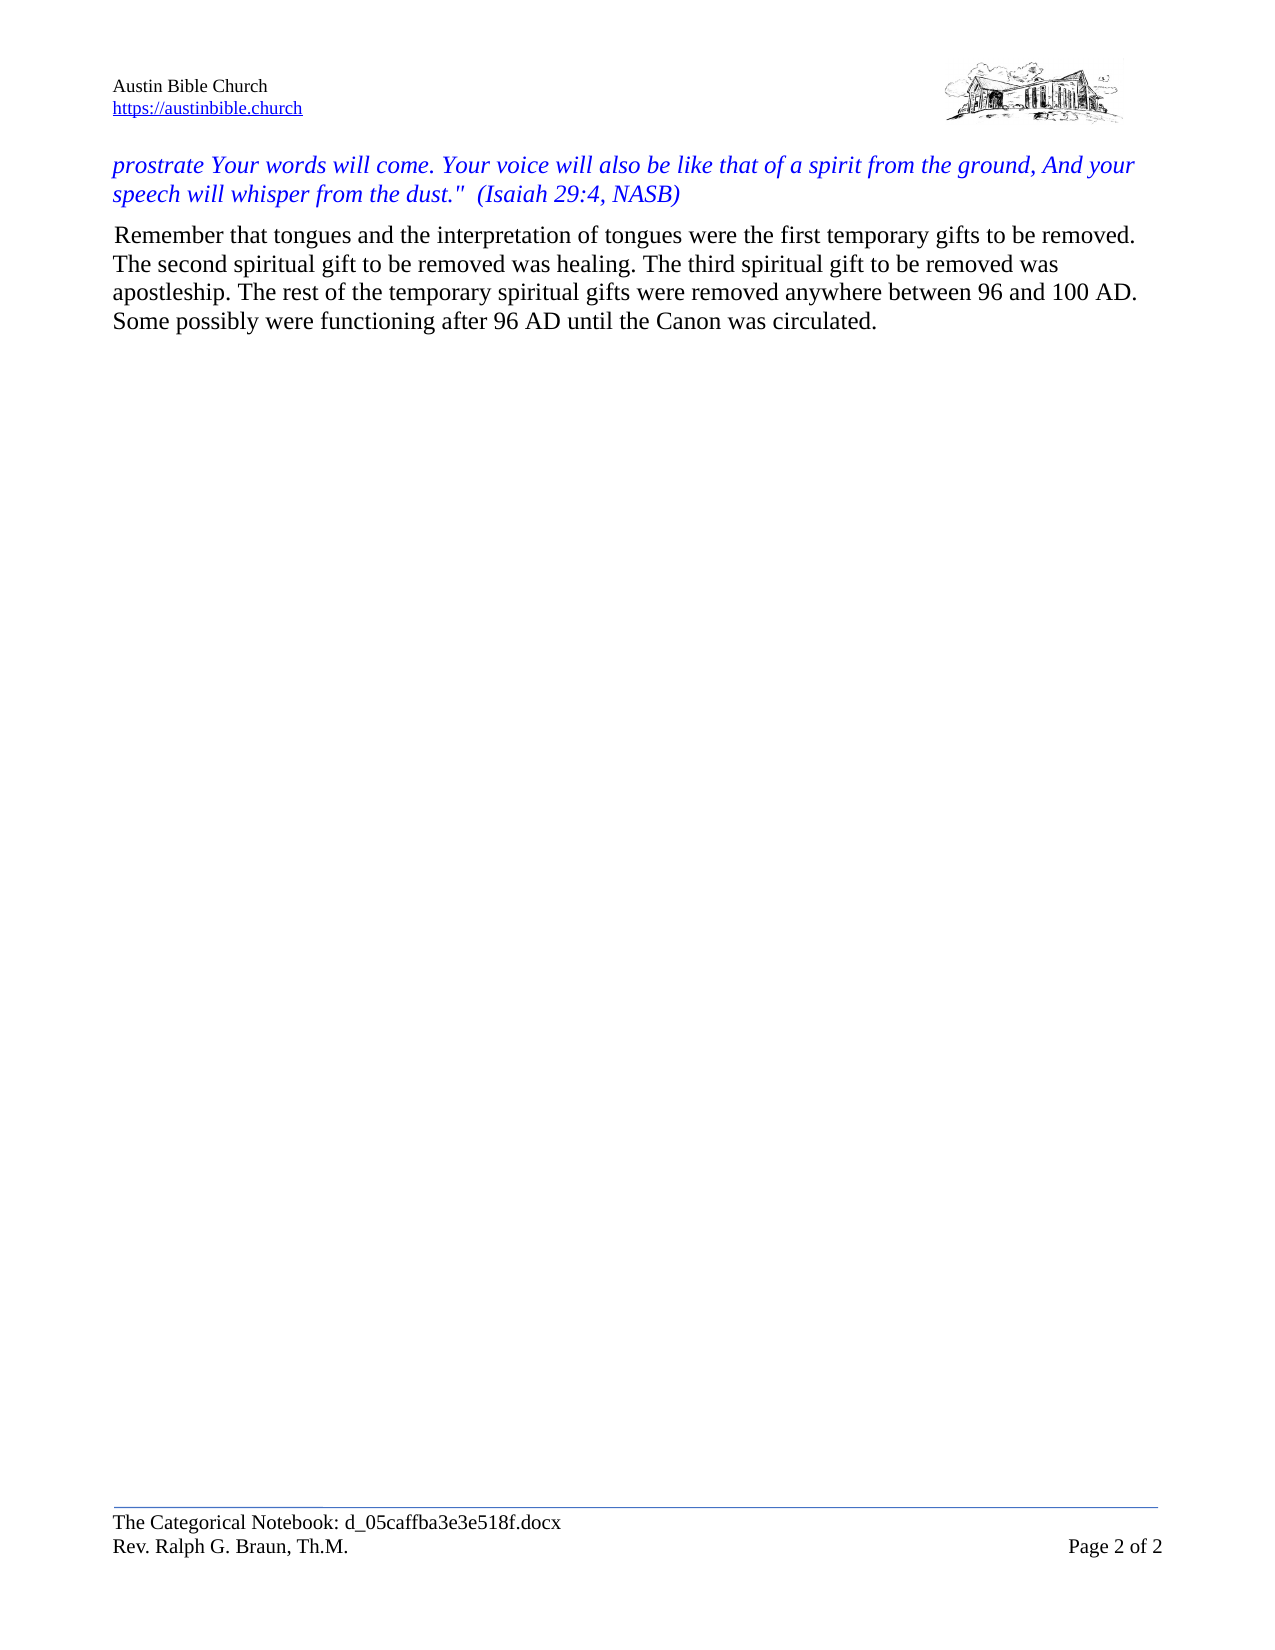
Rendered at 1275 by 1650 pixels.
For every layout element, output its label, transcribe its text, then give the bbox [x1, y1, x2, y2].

picture [944, 58, 1124, 125]
text Remember that tongues and the interpretation of tongues were the first temporary gifts to be removed. The second spiritual gift to be removed was healing. The third spiritual gift to be removed was apostleship. The rest of the temporary spiritual gifts were removed anywhere between 96 and 100 AD. Some possibly were functioning after 96 AD until the Canon was circulated. [112, 220, 1162, 335]
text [112, 150, 1162, 207]
